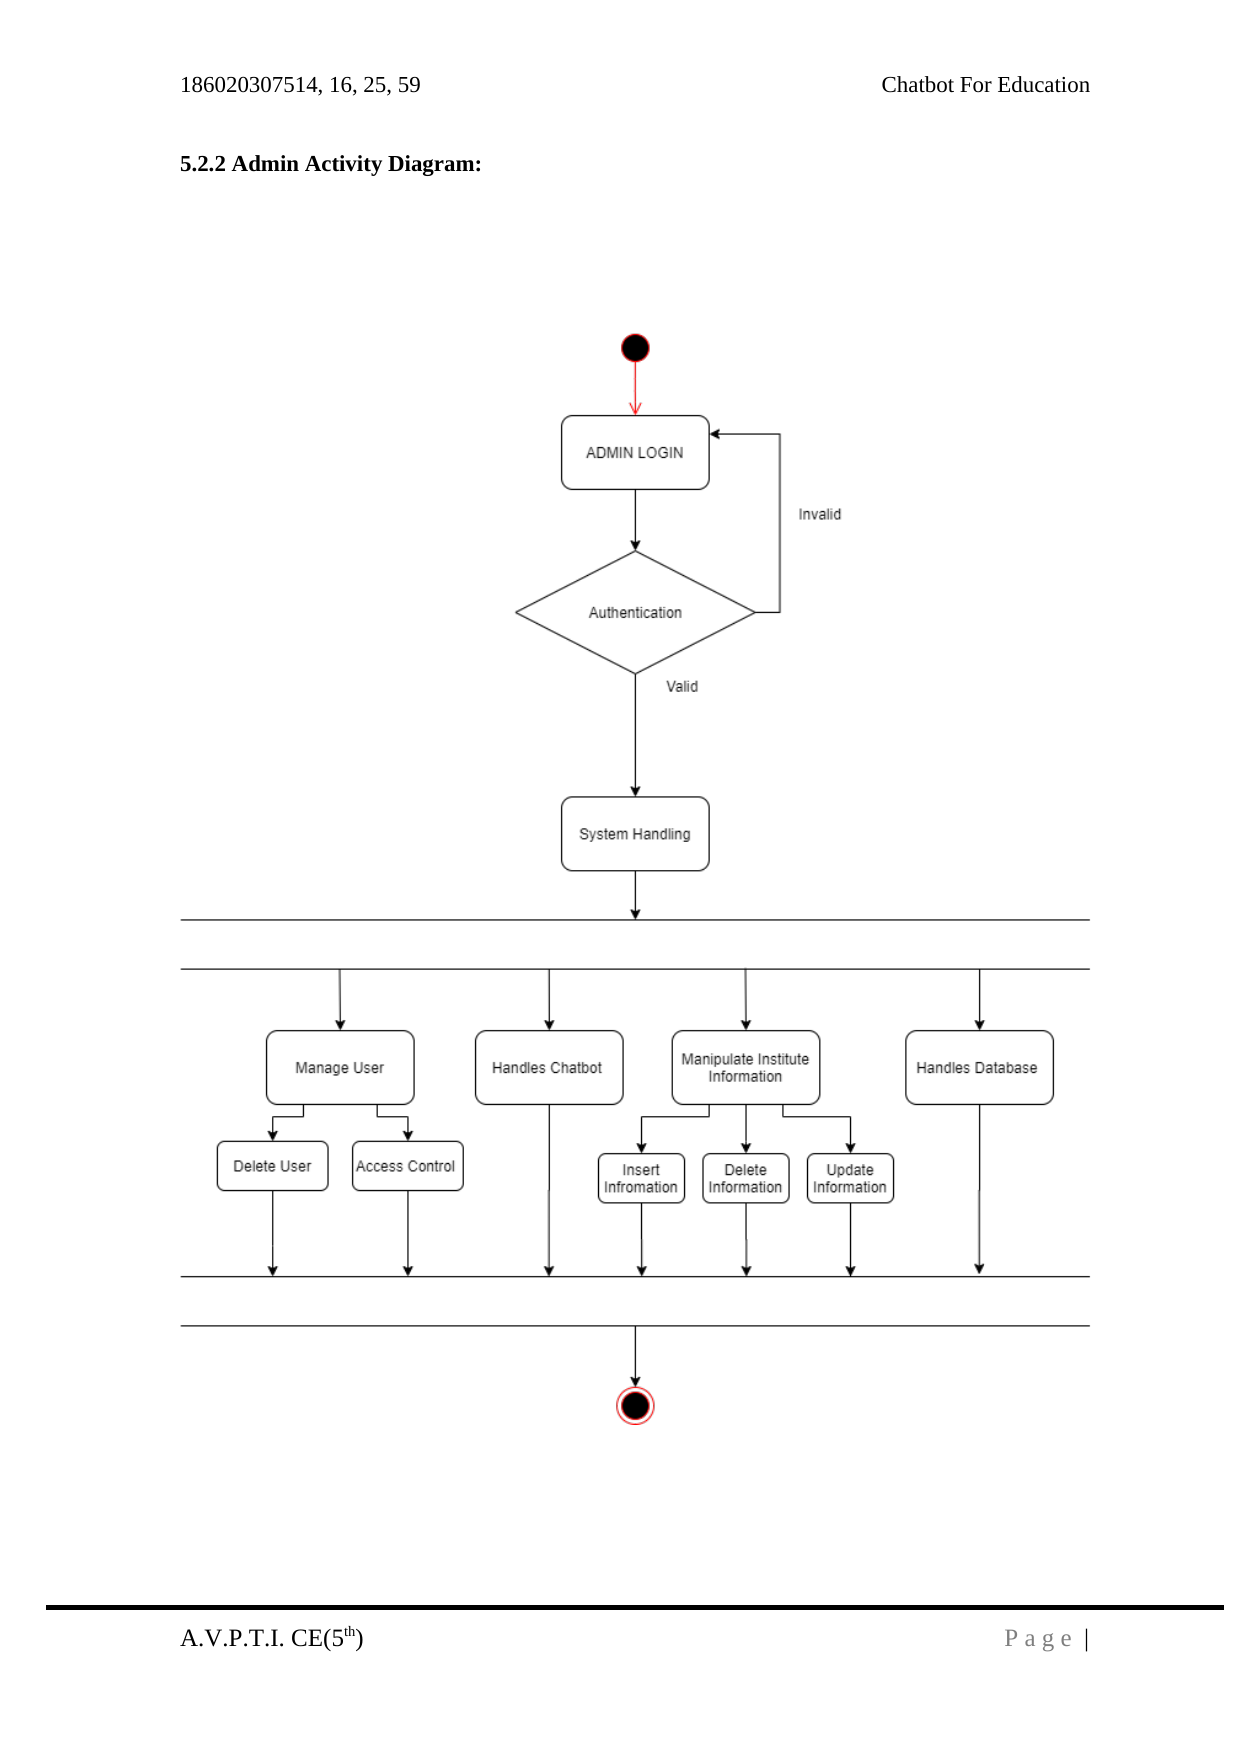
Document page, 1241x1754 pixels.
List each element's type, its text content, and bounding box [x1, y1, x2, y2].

picture [180, 329, 1091, 1425]
text 5.2.2 Admin Activity Diagram: [180, 150, 1090, 176]
